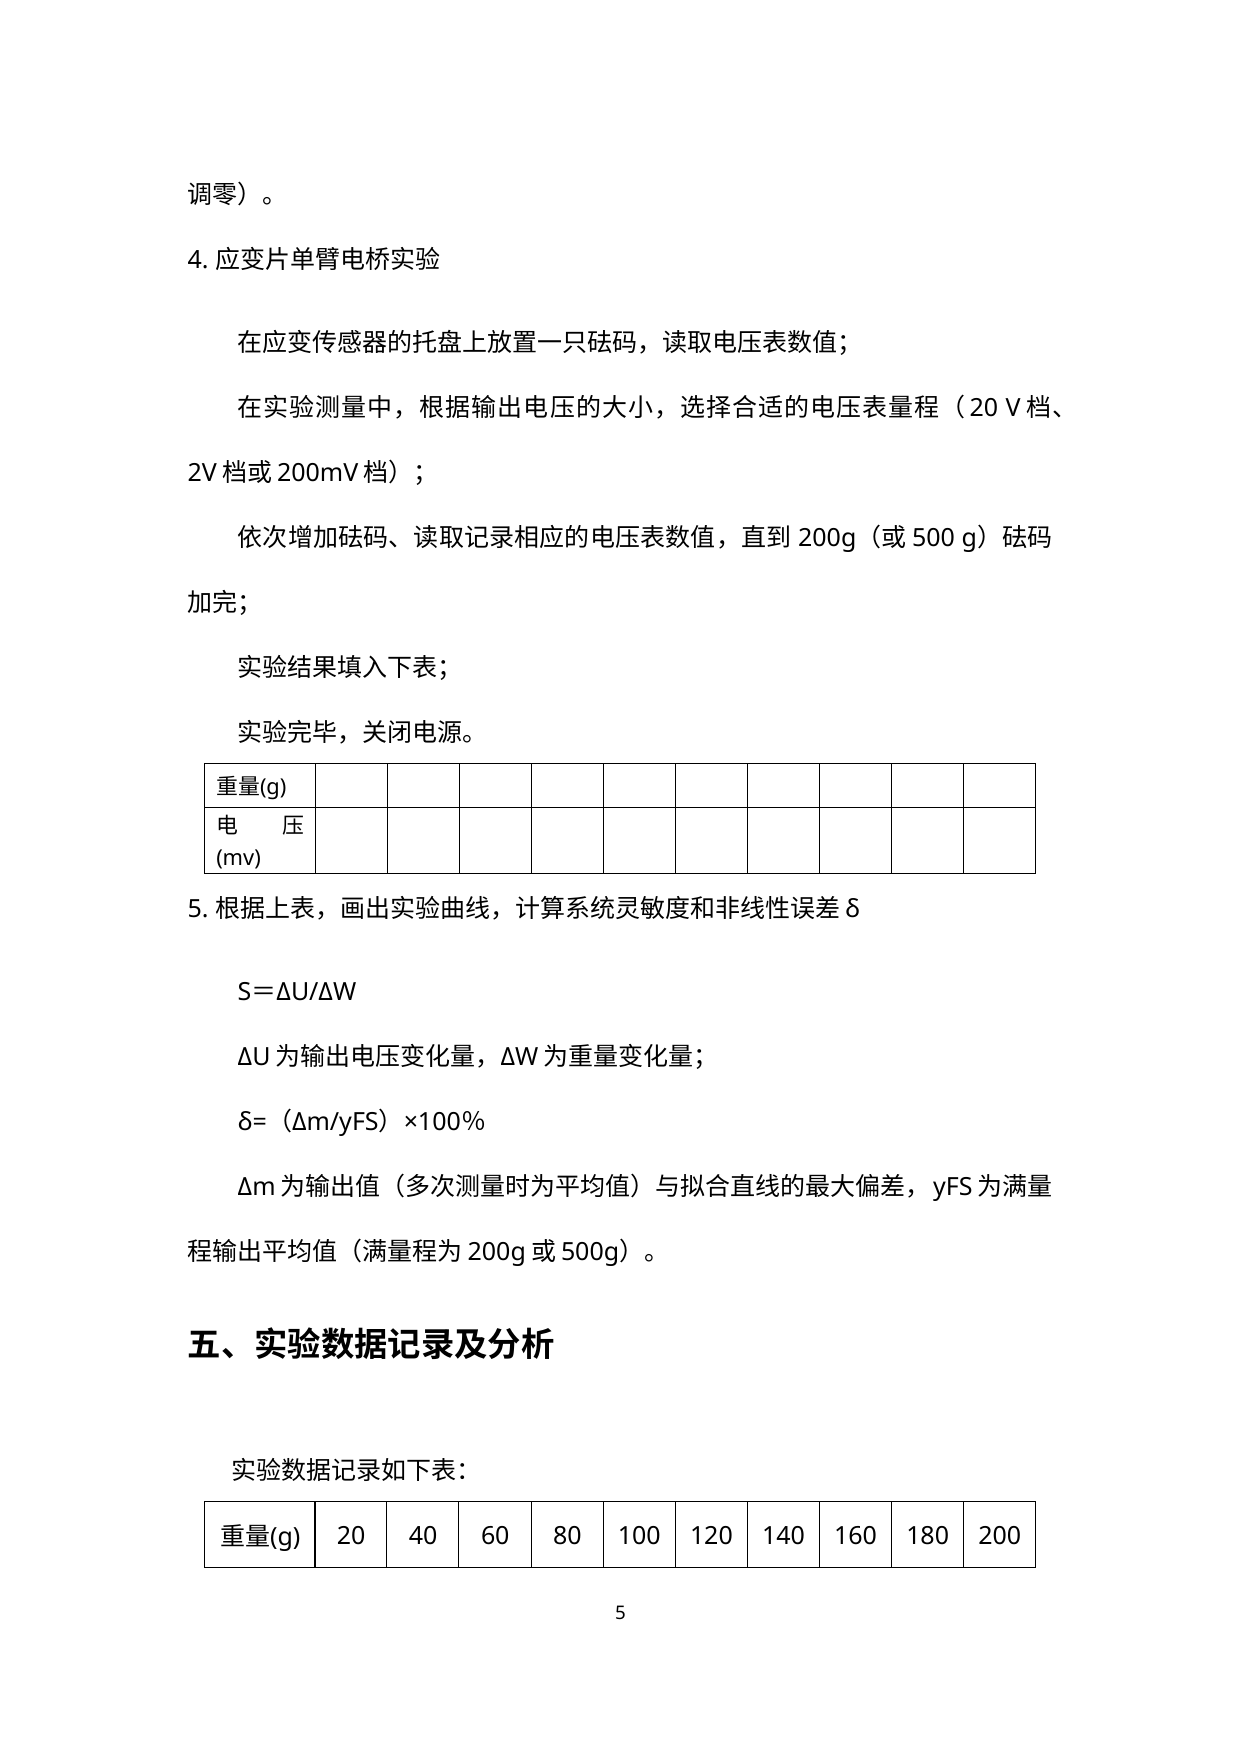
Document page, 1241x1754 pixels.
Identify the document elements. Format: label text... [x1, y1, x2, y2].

text 实验数据记录如下表： [187, 1436, 1053, 1501]
table_header [892, 764, 963, 807]
text 5. 根据上表，画出实验曲线，计算系统灵敏度和非线性误差δ [187, 874, 1053, 939]
table_header [604, 764, 675, 807]
table_cell [316, 808, 387, 873]
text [187, 160, 1053, 225]
text S＝ΔU/ΔW [187, 957, 1053, 1022]
subtitle 五、实验数据记录及分析 [187, 1309, 1053, 1374]
text ΔU为输出电压变化量，ΔW为重量变化量； [187, 1022, 1053, 1087]
text Δm为输出值（多次测量时为平均值）与拟合直线的最大偏差，yFS为满量程输出平均值（满量程为200g或）。 [187, 1152, 1053, 1282]
text 在应变传感器的托盘上放置一只砝码，读取电压表数值； [187, 308, 1053, 373]
table_header 40 [387, 1502, 458, 1567]
table_cell [676, 808, 747, 873]
table_header 80 [532, 1502, 603, 1567]
table_header 200 [964, 1502, 1035, 1567]
table_header 120 [676, 1502, 747, 1567]
table_header [676, 764, 747, 807]
text 4. 应变片单臂电桥实验 [187, 225, 1053, 290]
table_cell [964, 808, 1035, 873]
table_header 60 [459, 1502, 531, 1567]
text 实验结果填入下表； [187, 633, 1053, 698]
table_header [316, 764, 387, 807]
table_header 20 [316, 1502, 386, 1567]
table_cell [892, 808, 963, 873]
text 实验完毕，关闭电源。 [187, 698, 1053, 763]
text 依次增加砝码、读取记录相应的电压表数值，直到（或）砝码加完； [187, 503, 1053, 633]
text δ=（Δm/yFS）×100％ [187, 1087, 1053, 1152]
table_header 100 [604, 1502, 675, 1567]
table_header [820, 764, 891, 807]
table_cell [820, 808, 891, 873]
table_cell [604, 808, 675, 873]
table_cell 电压(mv) [205, 808, 315, 873]
table_header 160 [820, 1502, 891, 1567]
table_cell [748, 808, 819, 873]
table_header [532, 764, 603, 807]
table_header [748, 764, 819, 807]
table_cell [460, 808, 531, 873]
table_header 140 [748, 1502, 819, 1567]
table_header 重量(g) [205, 1502, 314, 1567]
text 在实验测量中，根据输出电压的大小，选择合适的电压表量程（20 V档、2V档或200mV档）； [187, 373, 1053, 503]
table_header [460, 764, 531, 807]
table_header 重量(g) [205, 764, 315, 807]
table_header [964, 764, 1035, 807]
table_header 180 [892, 1502, 963, 1567]
table_cell [532, 808, 603, 873]
table_cell [388, 808, 459, 873]
table_header [388, 764, 459, 807]
